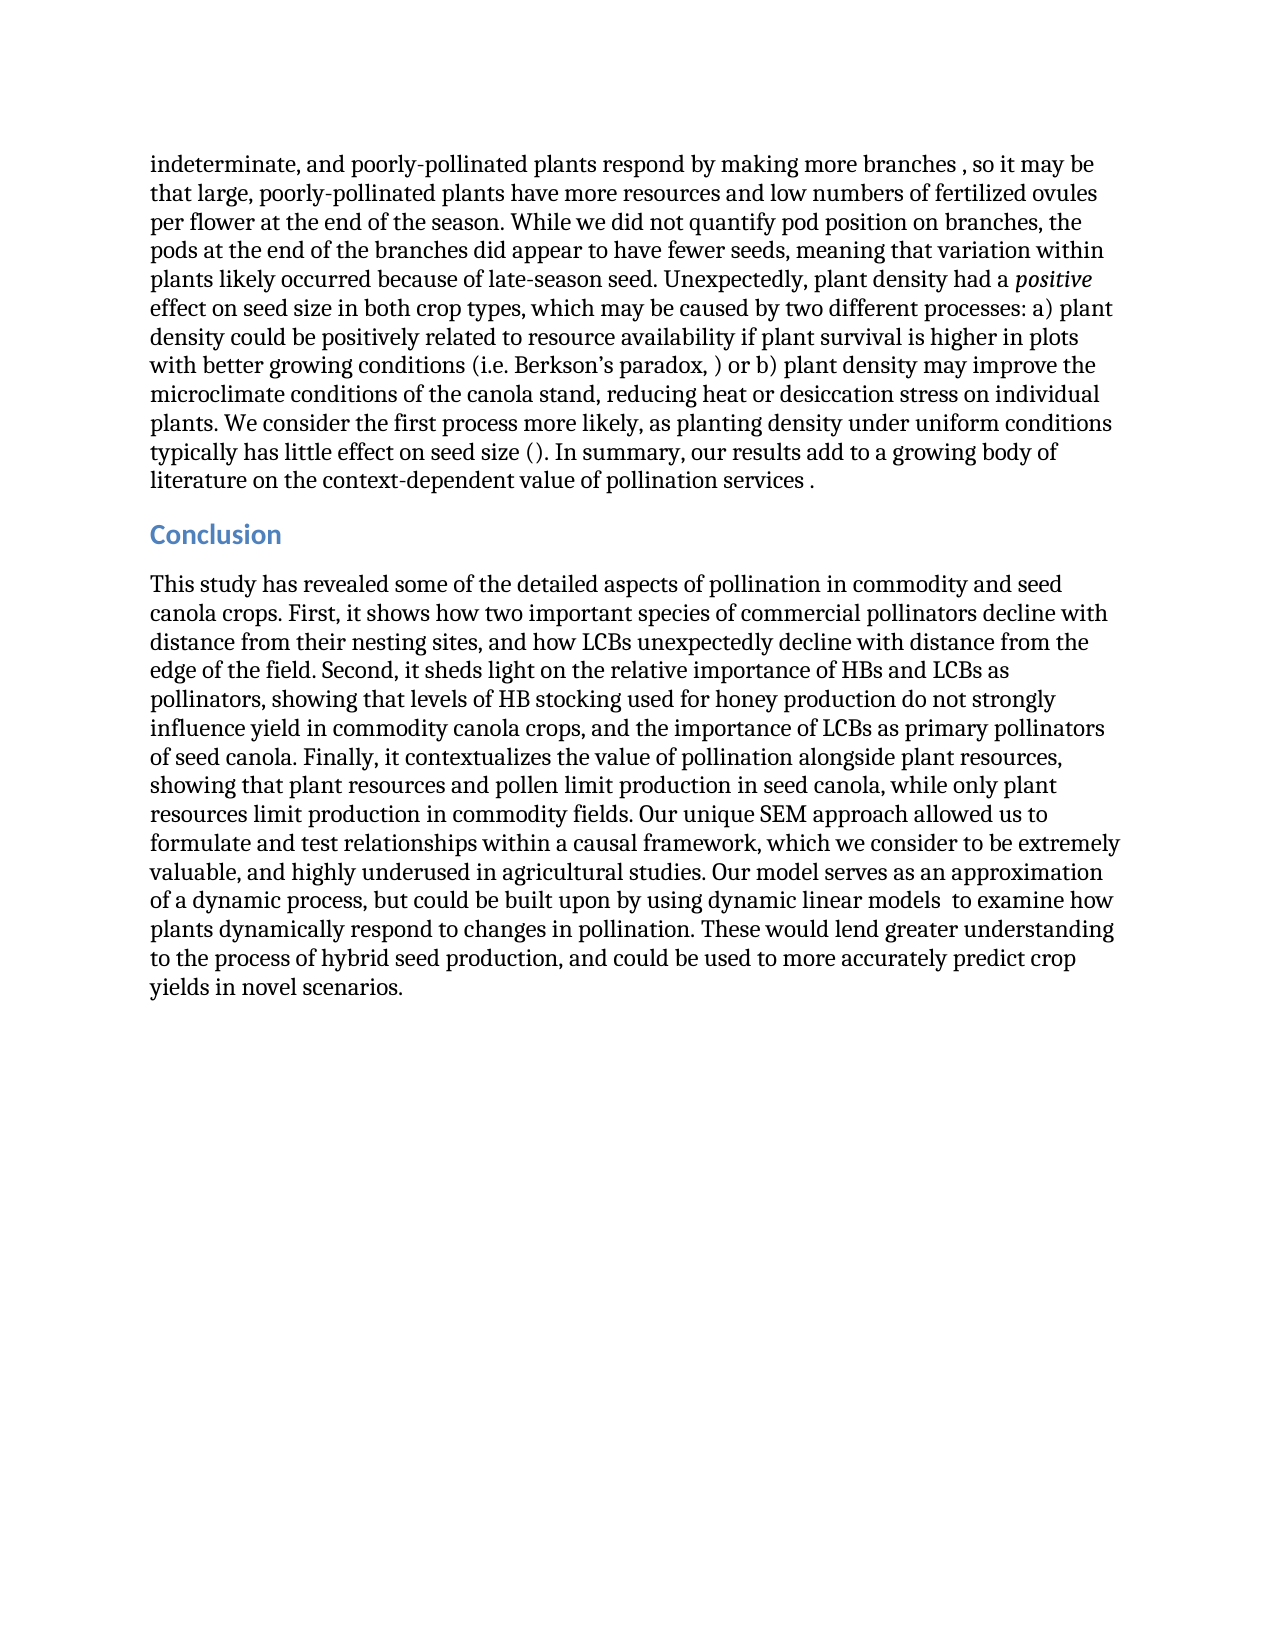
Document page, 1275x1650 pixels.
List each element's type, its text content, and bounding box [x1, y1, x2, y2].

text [150, 150, 1125, 495]
subtitle Conclusion [150, 516, 1125, 551]
text This study has revealed some of the detailed aspects of pollination in commodity and seed canola crops. First, it shows how two important species of commercial pollinators decline with distance from their nesting sites, and how LCBs unexpectedly decline with distance from the edge of the field. Second, it sheds light on the relative importance of HBs and LCBs as pollinators, showing that levels of HB stocking used for honey production do not strongly influence yield in commodity canola crops, and the importance of LCBs as primary pollinators of seed canola. Finally, it contextualizes the value of pollination alongside plant resources, showing that plant resources and pollen limit production in seed canola, while only plant resources limit production in commodity fields. Our unique SEM approach allowed us to formulate and test relationships within a causal framework, which we consider to be extremely valuable, and highly underused in agricultural studies. Our model serves as an approximation of a dynamic process, but could be built upon by using dynamic linear models to examine how plants dynamically respond to changes in pollination. These would lend greater understanding to the process of hybrid seed production, and could be used to more accurately predict crop yields in novel scenarios. [150, 570, 1125, 1001]
